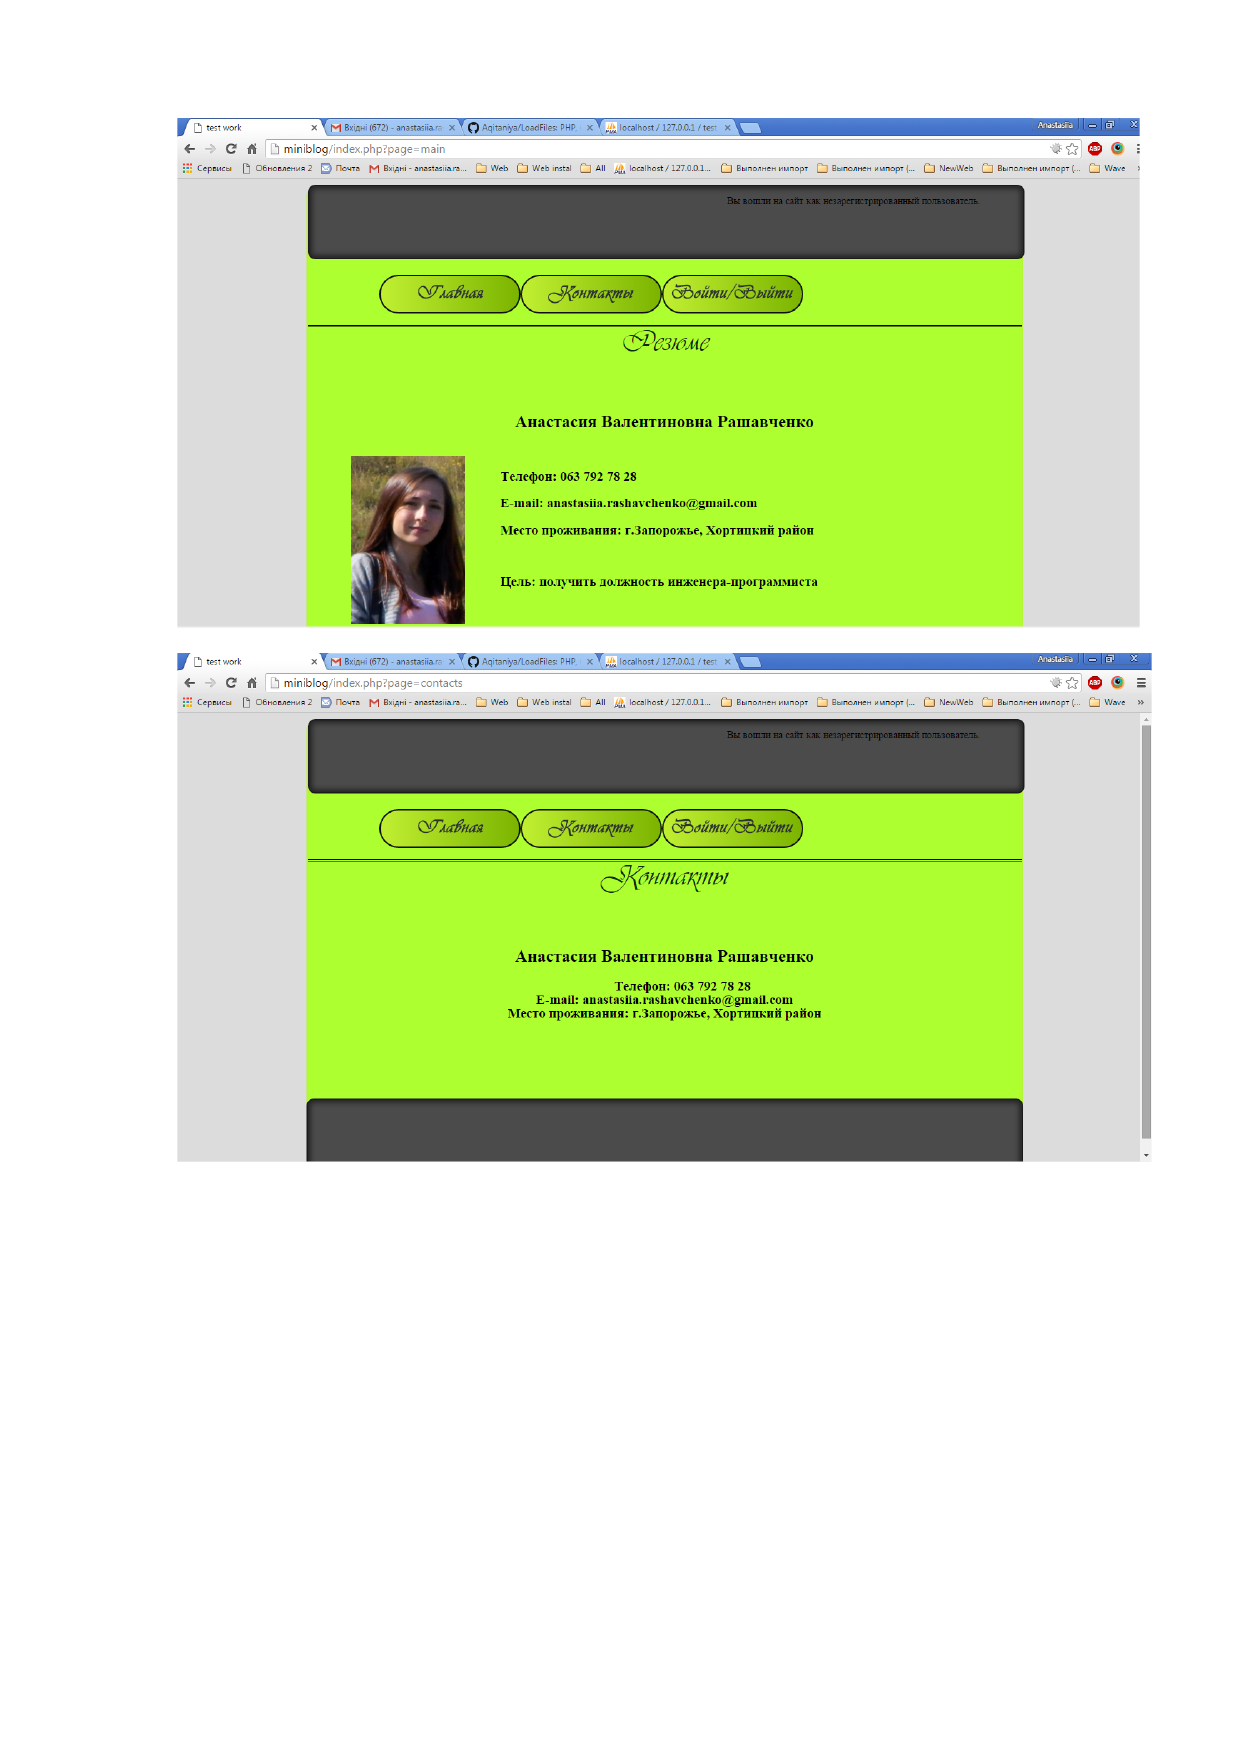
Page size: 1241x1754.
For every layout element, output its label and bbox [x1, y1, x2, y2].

picture [177, 653, 1152, 1162]
picture [177, 118, 1140, 628]
